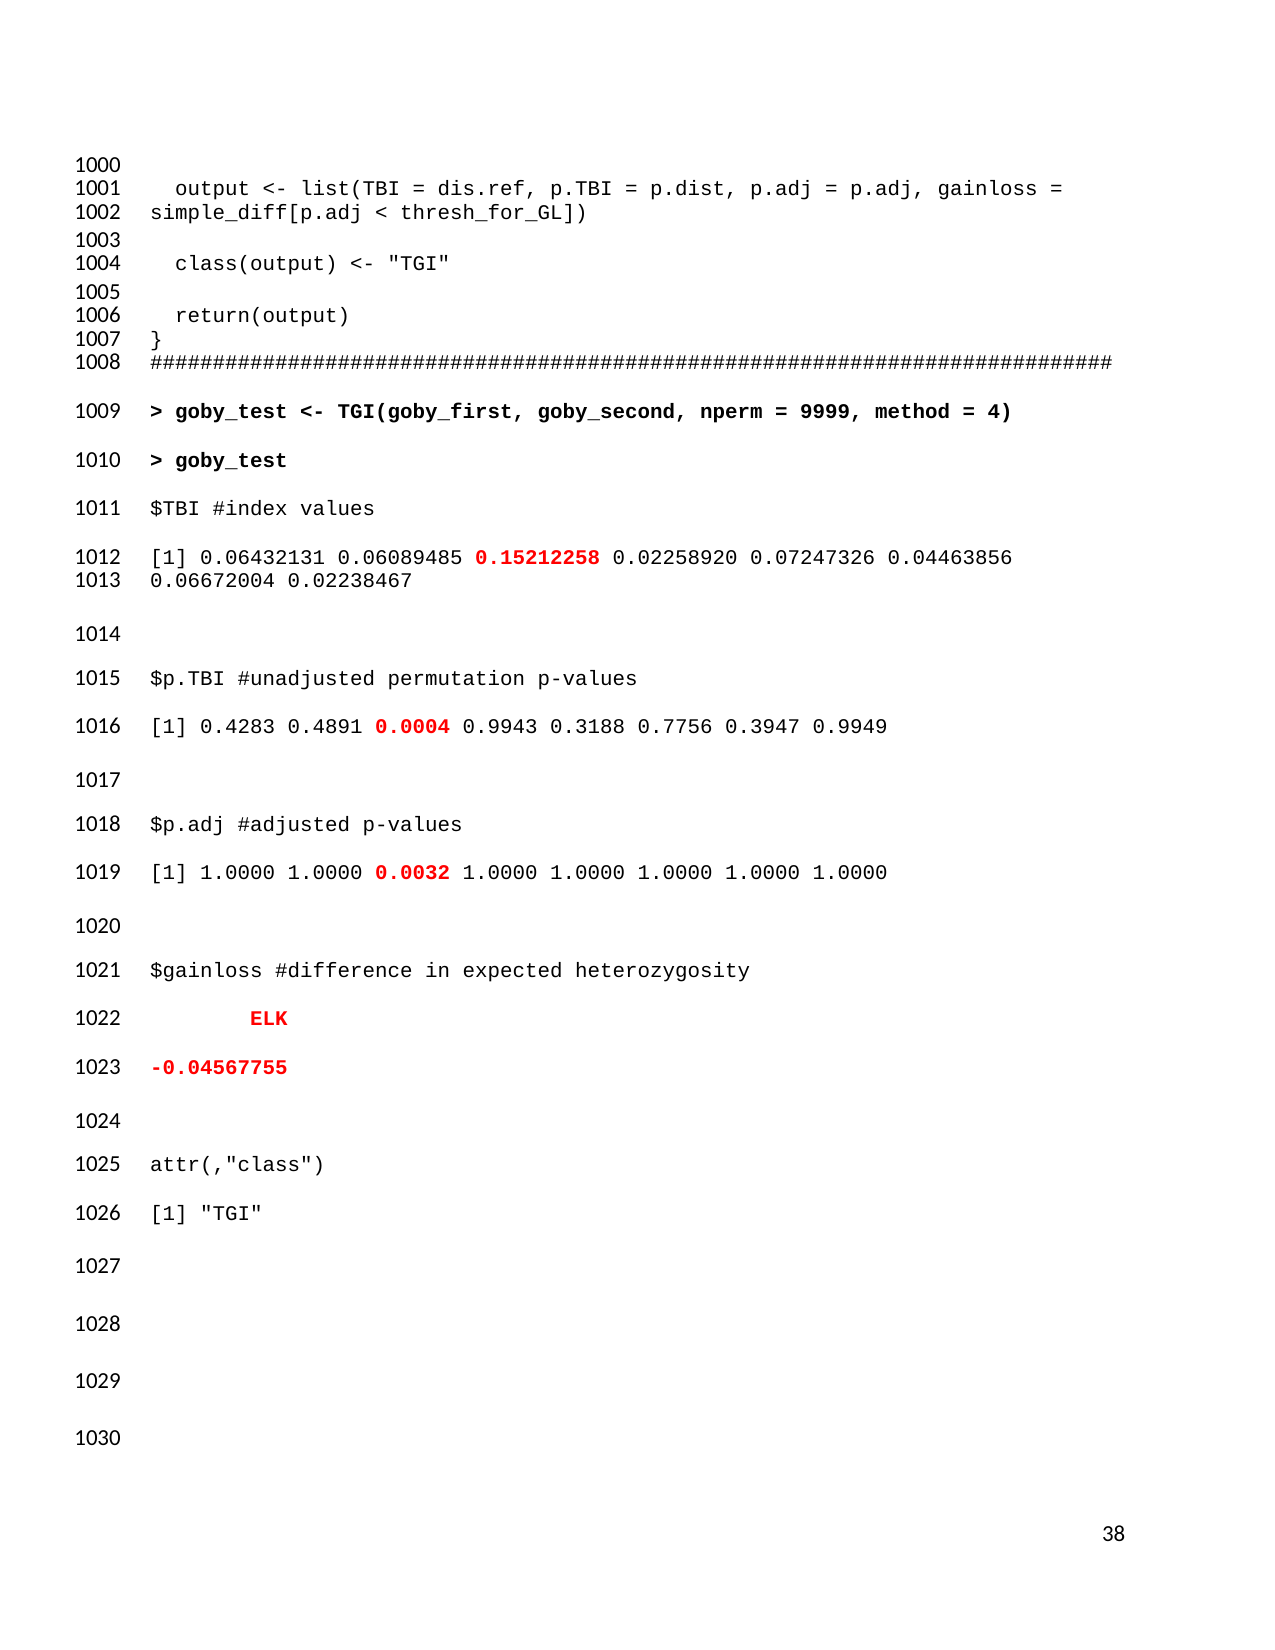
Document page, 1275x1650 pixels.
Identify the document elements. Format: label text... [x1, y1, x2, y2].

text -0.04567755 [150, 1057, 1125, 1081]
text $p.TBI #unadjusted permutation p-values [150, 668, 1125, 691]
text ############################################################################# [150, 352, 1125, 376]
text ELK [150, 1008, 1125, 1032]
text > goby_test <- TGI(goby_first, goby_second, nperm = 9999, method = 4) [150, 401, 1125, 424]
text } [150, 329, 1125, 352]
text $p.adj #adjusted p-values [150, 814, 1125, 837]
text [1] 0.06432131 0.06089485 0.15212258 0.02258920 0.07247326 0.04463856 0.06672004 0.02238467 [150, 547, 1125, 594]
text $TBI #index values [150, 498, 1125, 522]
text class(output) <- "TGI" [150, 253, 1125, 277]
text [1] 1.0000 1.0000 0.0032 1.0000 1.0000 1.0000 1.0000 1.0000 [150, 862, 1125, 886]
text $gainloss #difference in expected heterozygosity [150, 960, 1125, 983]
text output <- list(TBI = dis.ref, p.TBI = p.dist, p.adj = p.adj, gainloss = simple_diff[p.adj < thresh_for_GL]) [150, 178, 1125, 225]
text [1] 0.4283 0.4891 0.0004 0.9943 0.3188 0.7756 0.3947 0.9949 [150, 716, 1125, 740]
text [1] "TGI" [150, 1203, 1125, 1227]
text return(output) [150, 305, 1125, 329]
text > goby_test [150, 449, 1125, 473]
text attr(,"class") [150, 1154, 1125, 1178]
